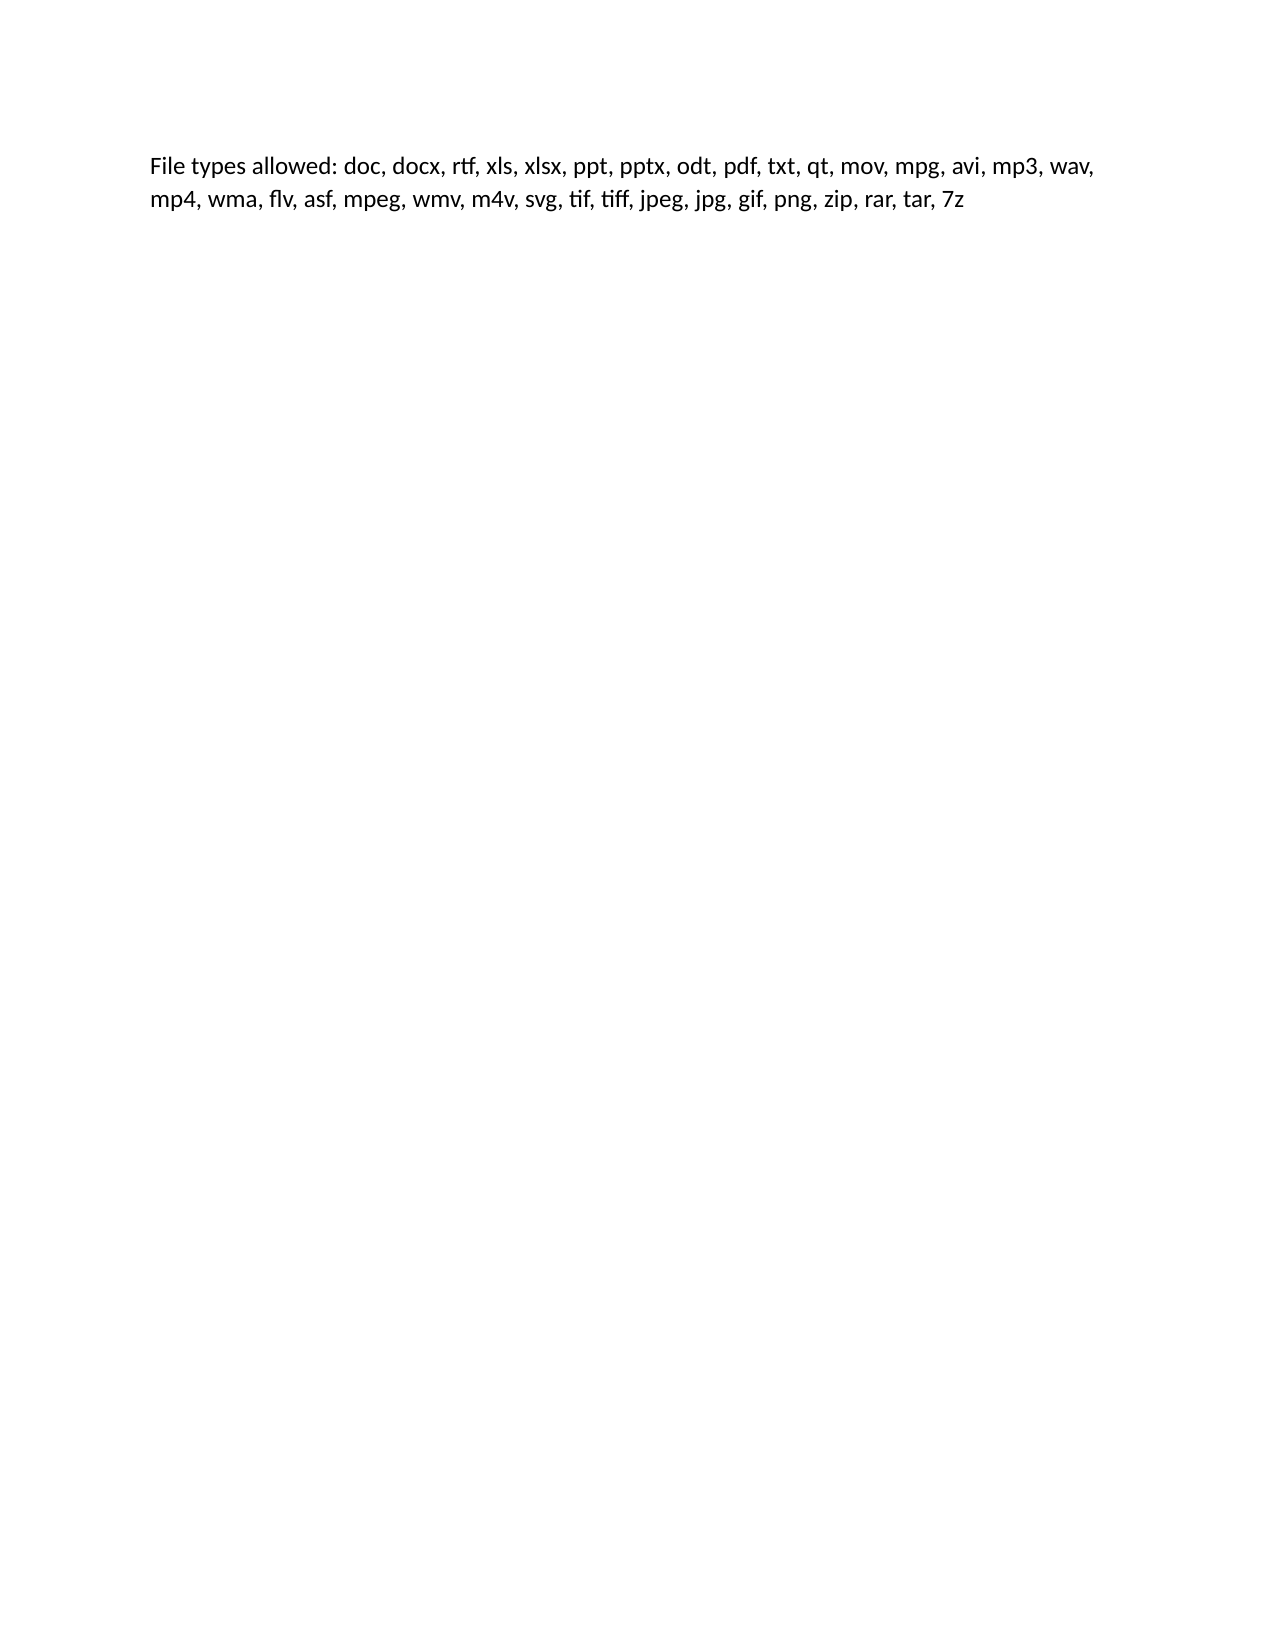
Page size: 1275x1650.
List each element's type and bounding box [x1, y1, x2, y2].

text [150, 150, 1125, 213]
